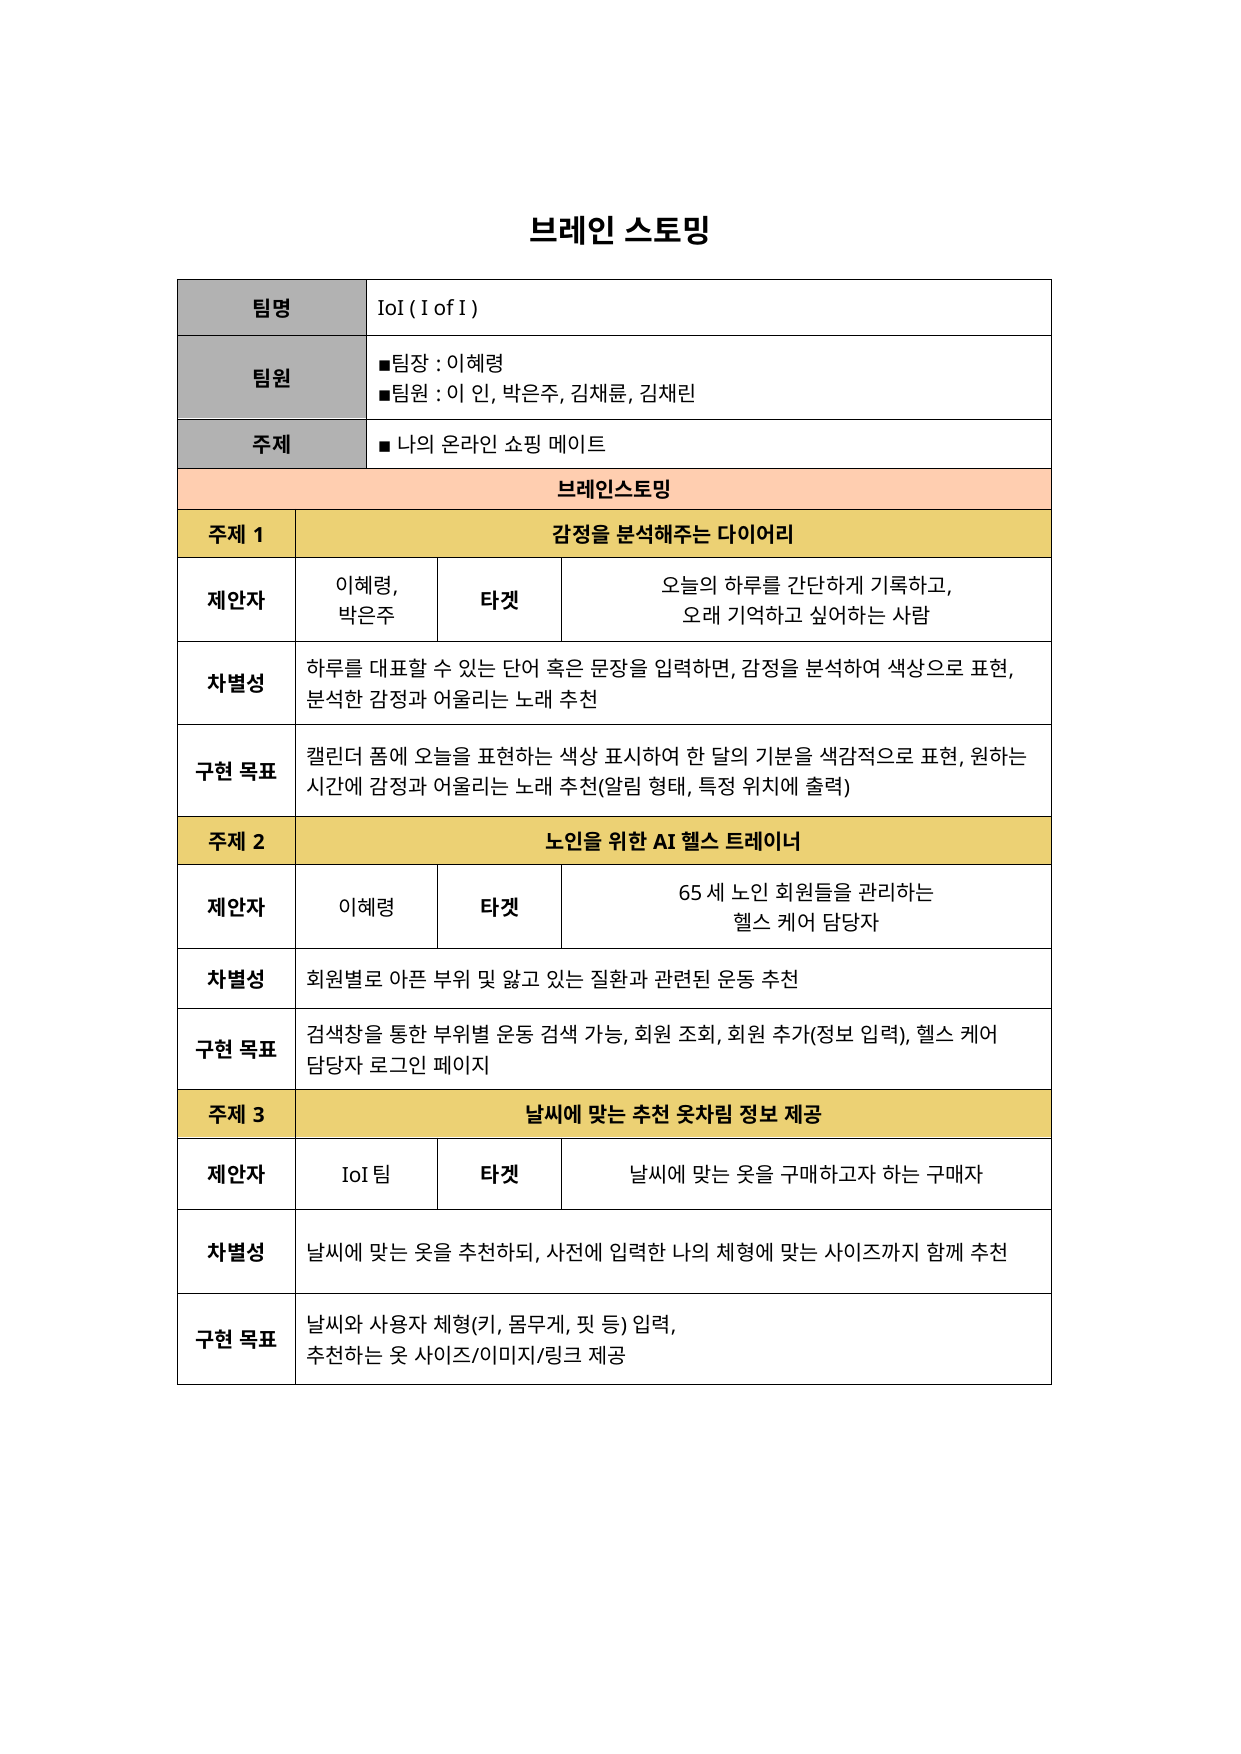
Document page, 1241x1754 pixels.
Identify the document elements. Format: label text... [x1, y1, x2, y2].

table_cell 제안자 [178, 865, 295, 948]
table_cell 타겟 [438, 1139, 561, 1209]
table_cell 제안자 [178, 558, 295, 641]
table_cell 브레인스토밍 [178, 469, 1051, 509]
table_cell 제안자 [178, 1139, 295, 1209]
text 브레인 스토밍 [177, 207, 1063, 252]
table_cell 오늘의 하루를 간단하게 기록하고, 오래 기억하고 싶어하는 사람 [562, 558, 1051, 641]
table_cell 차별성 [178, 949, 295, 1008]
table_cell 날씨와 사용자 체형(키, 몸무게, 핏 등) 입력, 추천하는 옷 사이즈/이미지/링크 제공 [296, 1294, 1051, 1384]
table_cell 이혜령 [296, 865, 437, 948]
table_cell 날씨에 맞는 옷을 추천하되, 사전에 입력한 나의 체형에 맞는 사이즈까지 함께 추천 [296, 1210, 1051, 1293]
table_cell 타겟 [438, 865, 561, 948]
table_cell 차별성 [178, 642, 295, 724]
table_cell 주제 1 [178, 510, 295, 557]
table_cell 날씨에 맞는 옷을 구매하고자 하는 구매자 [562, 1139, 1051, 1209]
table_cell 날씨에 맞는 추천 옷차림 정보 제공 [296, 1090, 1051, 1137]
table_cell 검색창을 통한 부위별 운동 검색 가능, 회원 조회, 회원 추가(정보 입력), 헬스 케어 담당자 로그인 페이지 [296, 1009, 1051, 1089]
table_cell 캘린더 폼에 오늘을 표현하는 색상 표시하여 한 달의 기분을 색감적으로 표현, 원하는 시간에 감정과 어울리는 노래 추천(알림 형태, 특정 위치에 출력) [296, 725, 1051, 816]
table_cell 주제 2 [178, 817, 295, 864]
table_cell 노인을 위한 AI 헬스 트레이너 [296, 817, 1051, 864]
table_header 팀명 [178, 280, 366, 335]
table_header IoI ( I of I ) [367, 280, 1051, 335]
table_cell 65세 노인 회원들을 관리하는 헬스 케어 담당자 [562, 865, 1051, 948]
table_cell 이혜령, 박은주 [296, 558, 437, 641]
table_cell 타겟 [438, 558, 561, 641]
table_cell ▪ 나의 온라인 쇼핑 메이트 [367, 420, 1051, 468]
table_cell 하루를 대표할 수 있는 단어 혹은 문장을 입력하면, 감정을 분석하여 색상으로 표현, 분석한 감정과 어울리는 노래 추천 [296, 642, 1051, 724]
table_cell 구현 목표 [178, 725, 295, 816]
table_cell 구현 목표 [178, 1009, 295, 1089]
table_cell 주제 3 [178, 1090, 295, 1137]
table_cell 팀원 [178, 336, 366, 418]
table_cell 감정을 분석해주는 다이어리 [296, 510, 1051, 557]
table_cell ▪팀장 : 이혜령 ▪팀원 : 이 인, 박은주, 김채륜, 김채린 [367, 336, 1051, 418]
table_cell 회원별로 아픈 부위 및 앓고 있는 질환과 관련된 운동 추천 [296, 949, 1051, 1008]
table_cell 주제 [178, 420, 366, 468]
table_cell 차별성 [178, 1210, 295, 1293]
table_cell IoI팀 [296, 1139, 437, 1209]
table_cell 구현 목표 [178, 1294, 295, 1384]
